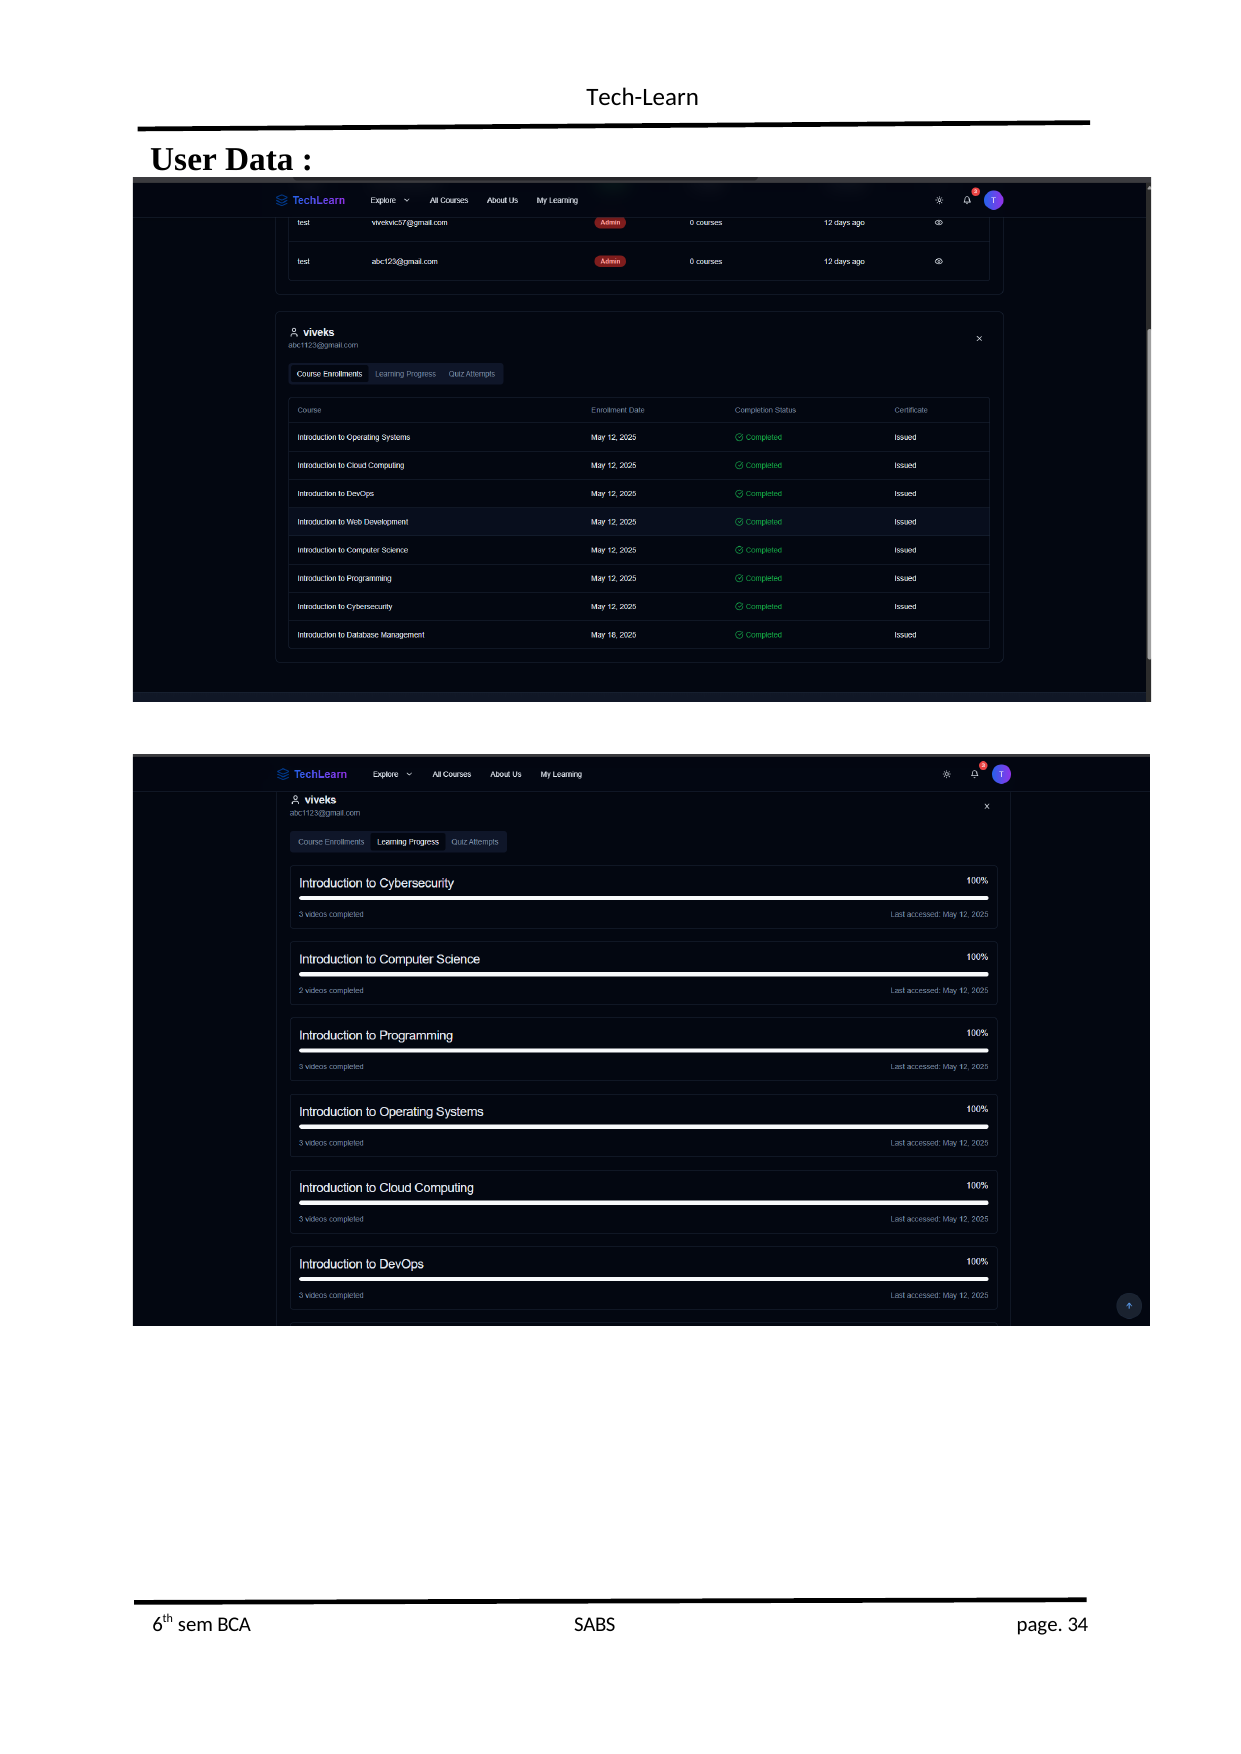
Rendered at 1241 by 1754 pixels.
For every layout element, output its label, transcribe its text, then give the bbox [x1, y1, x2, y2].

picture [132, 177, 1152, 702]
subtitle User Data : [150, 139, 1152, 177]
picture [132, 754, 1150, 1326]
